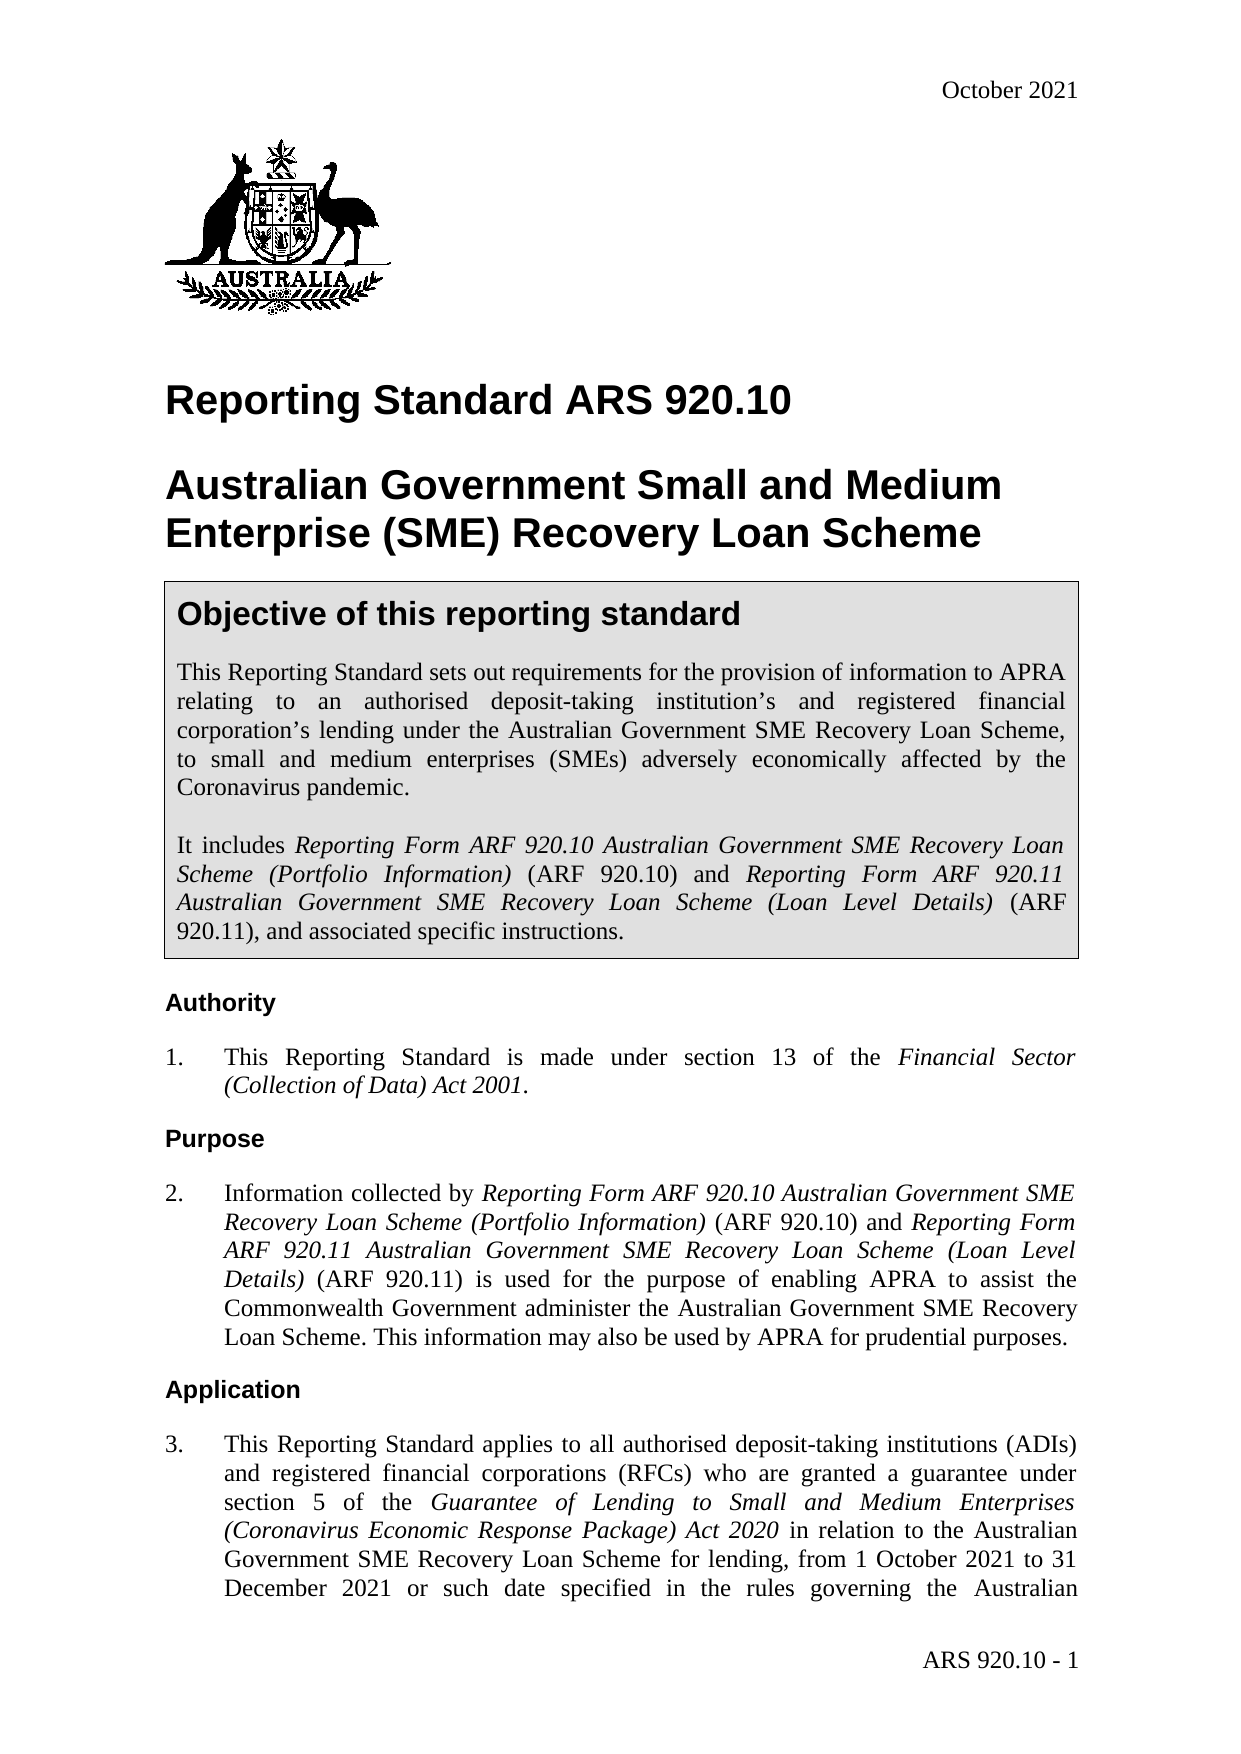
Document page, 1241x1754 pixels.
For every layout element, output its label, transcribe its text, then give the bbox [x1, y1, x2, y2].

subtitle Australian Government Small and Medium Enterprise (SME) Recovery Loan Scheme [165, 461, 1078, 556]
subtitle Authority [165, 988, 1078, 1017]
picture [164, 139, 392, 315]
subtitle Reporting Standard ARS 920.10 [165, 375, 1078, 423]
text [165, 1429, 1078, 1602]
text This Reporting Standard is made under section 13 of the Financial Sector (Collection of Data) Act 2001. [165, 1042, 1078, 1099]
subtitle Purpose [165, 1124, 1078, 1153]
subtitle Application [165, 1375, 1078, 1404]
text Information collected by Reporting Form ARF 920.10 Australian Government SME Recovery Loan Scheme (Portfolio Information) (ARF 920.10) and Reporting Form ARF 920.11 Australian Government SME Recovery Loan Scheme (Loan Level Details) (ARF 920.11) is used for the purpose of enabling APRA to assist the Commonwealth Government administer the Australian Government SME Recovery Loan Scheme. This information may also be used by APRA for prudential purposes. [165, 1178, 1078, 1350]
